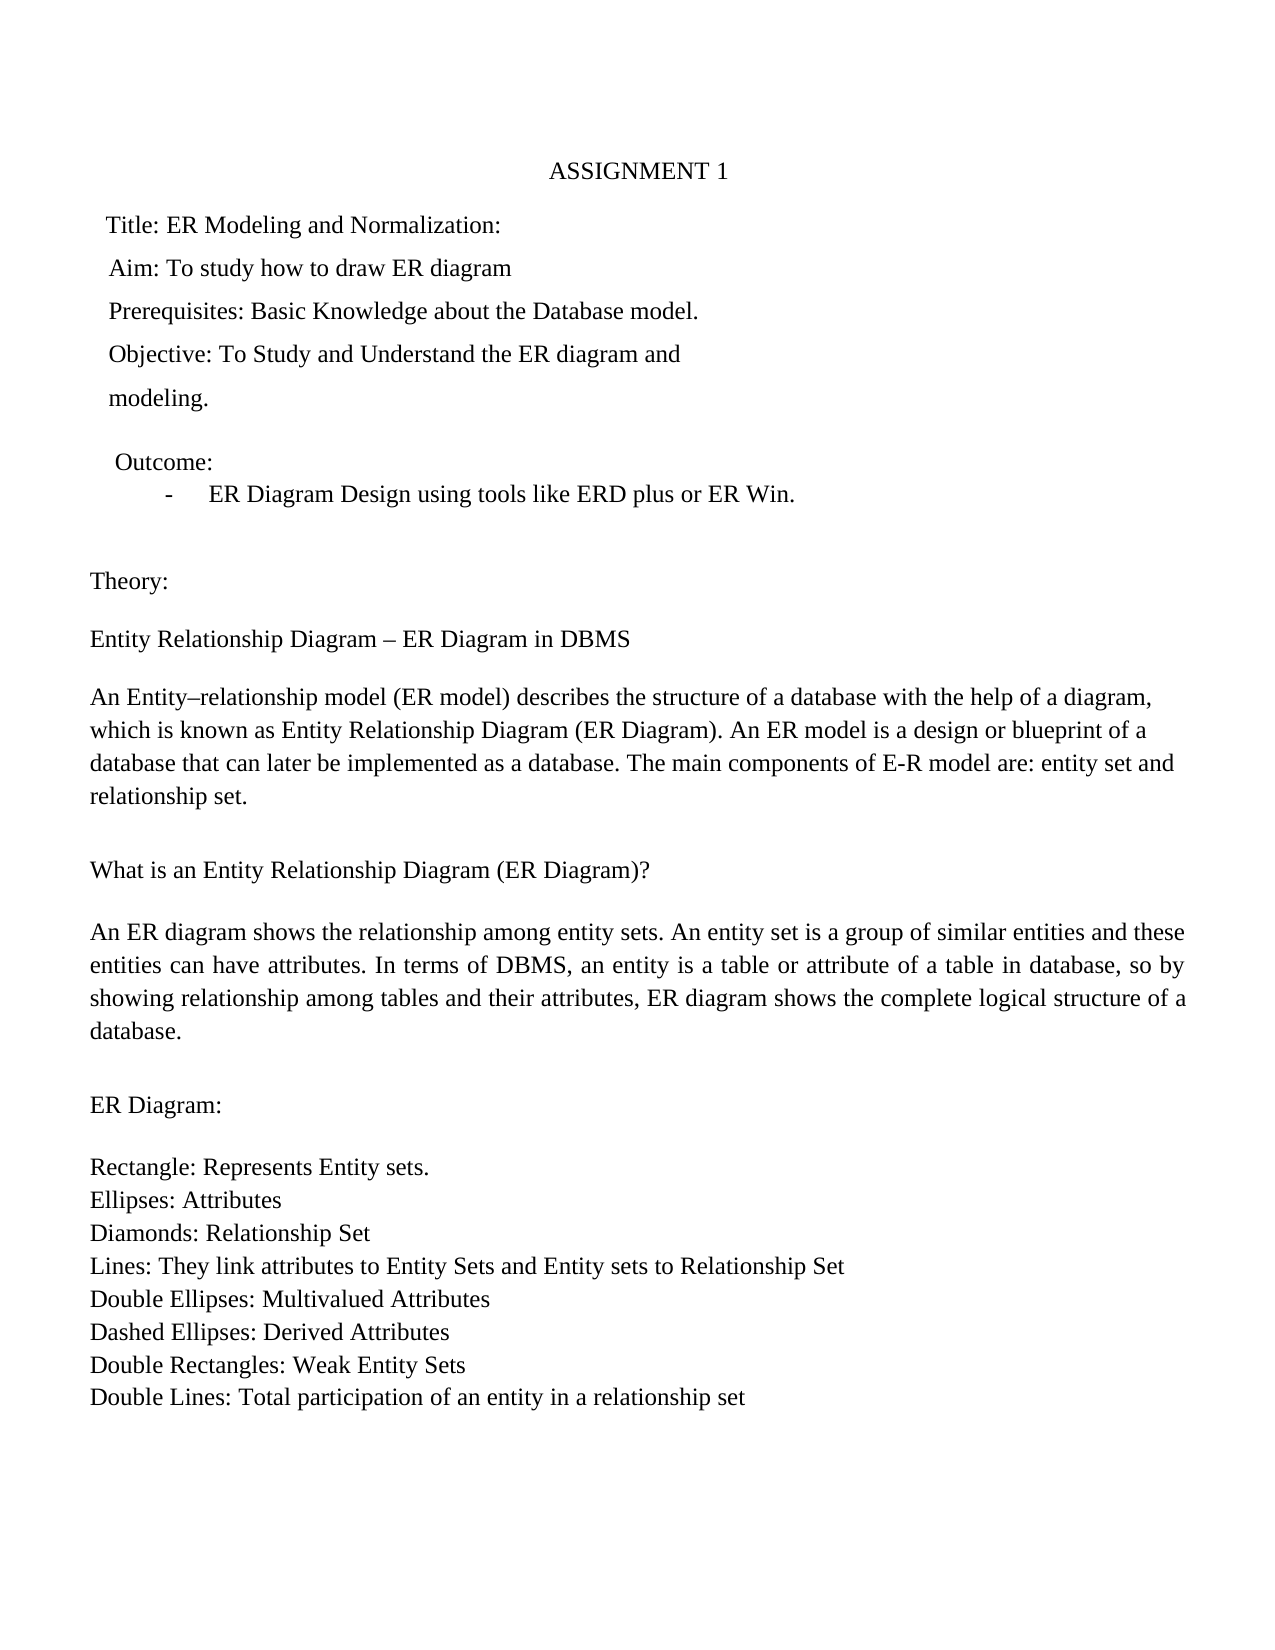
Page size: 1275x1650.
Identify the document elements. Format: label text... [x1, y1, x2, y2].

text Lines: They link attributes to Entity Sets and Entity sets to Relationship Set Double Ellipses: Multivalued Attributes [89, 1251, 847, 1313]
text An ER diagram shows the relationship among entity sets. An entity set is a group of similar entities and these entities can have attributes. In terms of DBMS, an entity is a table or attribute of a table in database, so by showing relationship among tables and their attributes, ER diagram shows the complete logical structure of a database. [89, 917, 1187, 1045]
text Title: ER Modeling and Normalization: Aim: To study how to draw ER diagram [105, 210, 512, 282]
text Diamonds: Relationship Set [89, 1218, 1235, 1247]
text Outcome: [114, 447, 1235, 475]
text What is an Entity Relationship Diagram (ER Diagram)? [89, 855, 1235, 883]
text - ER Diagram Design using tools like ERD plus or ER Win. [164, 479, 1235, 508]
text Entity Relationship Diagram – ER Diagram in DBMS [89, 624, 1235, 653]
text ER Diagram: [89, 1090, 1235, 1118]
text An Entity–relationship model (ER model) describes the structure of a database with the help of a diagram, which is known as Entity Relationship Diagram (ER Diagram). An ER model is a design or blueprint of a database that can later be implemented as a database. The main components of E-R model are: entity set and relationship set. [89, 682, 1177, 810]
text Rectangle: Represents Entity sets. Ellipses: Attributes [89, 1152, 432, 1214]
text ASSIGNMENT 1 [450, 156, 827, 185]
text Double Lines: Total participation of an entity in a relationship set [89, 1383, 1235, 1412]
text Dashed Ellipses: Derived Attributes Double Rectangles: Weak Entity Sets [89, 1317, 466, 1379]
text Prerequisites: Basic Knowledge about the Database model. Objective: To Study and Understand the ER diagram and modeling. [108, 296, 787, 411]
text Theory: [89, 566, 1235, 595]
